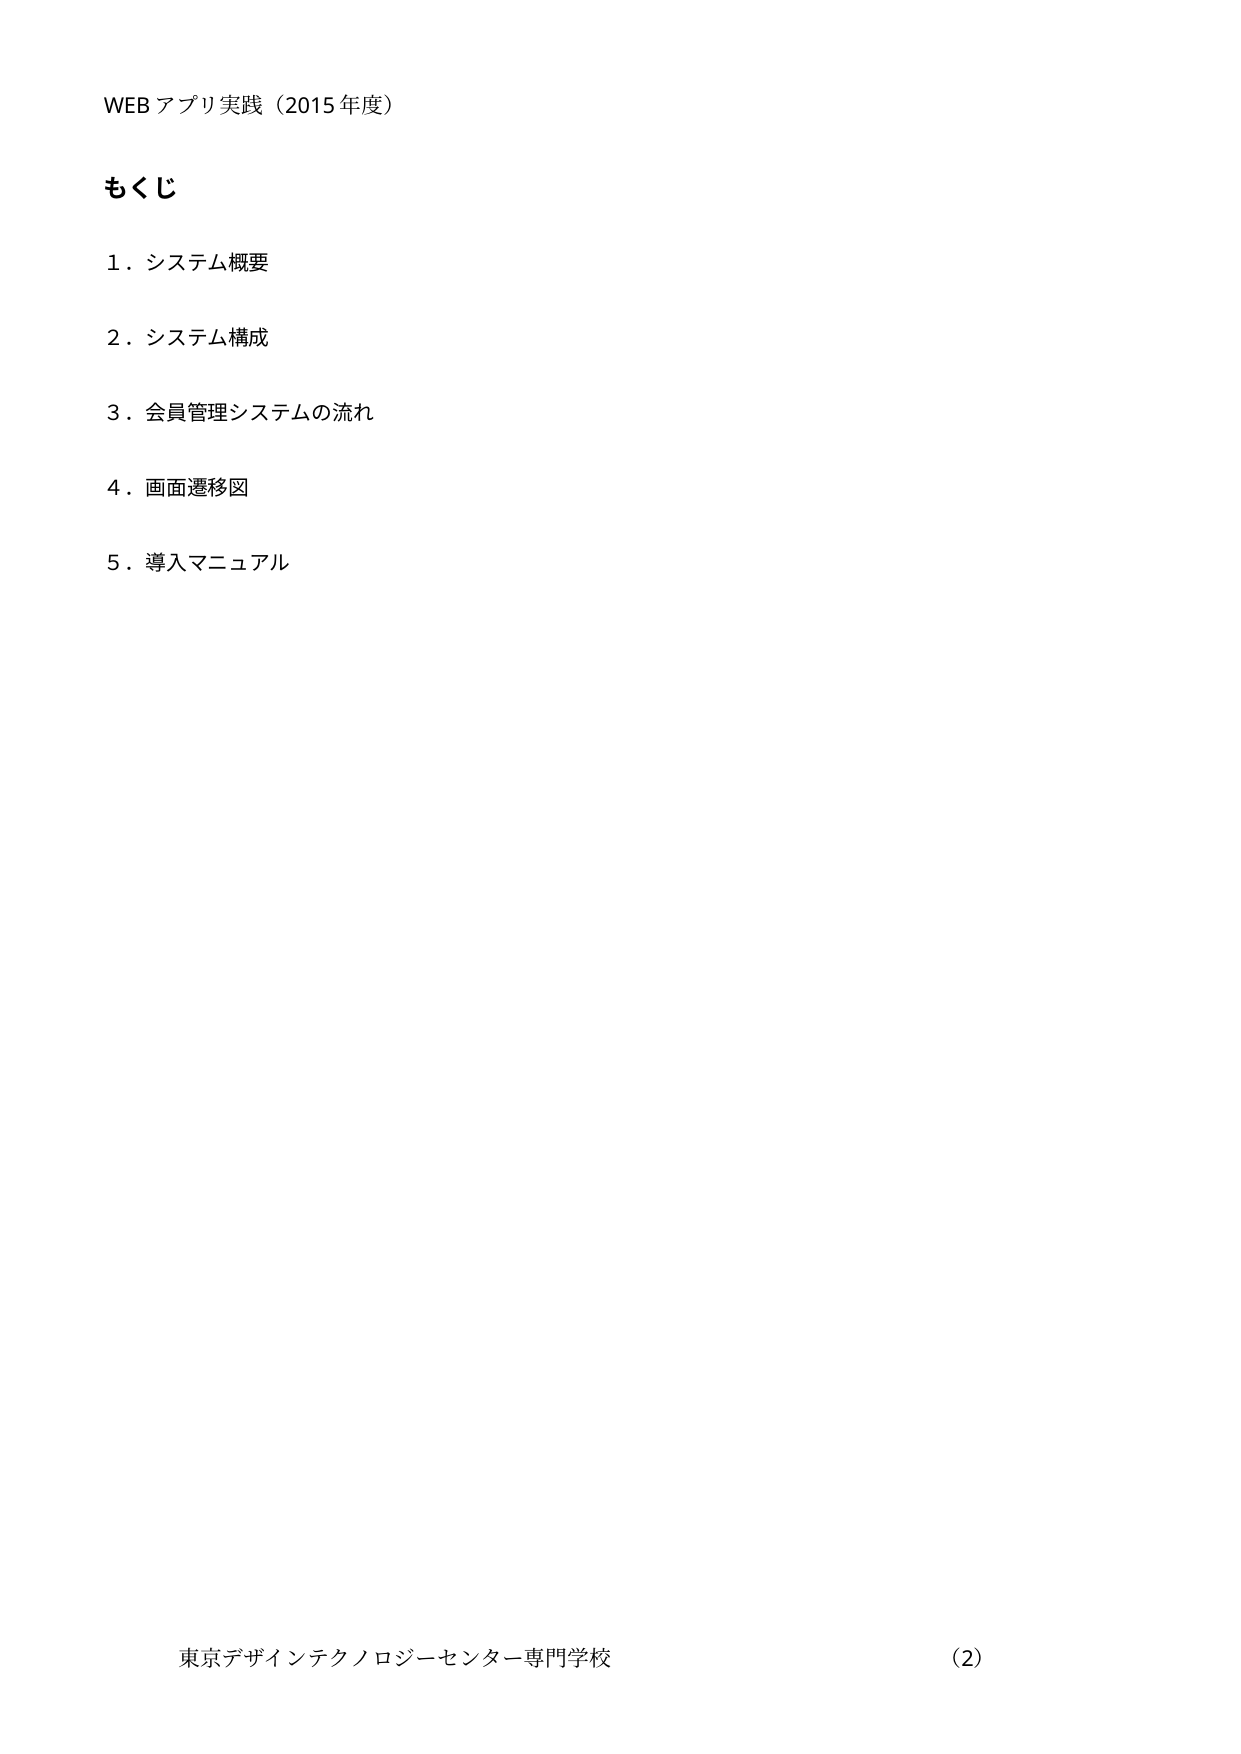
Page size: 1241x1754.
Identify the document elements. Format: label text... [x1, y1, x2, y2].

text ４．画面遷移図 [103, 468, 1107, 506]
text ５．導入マニュアル [103, 543, 1107, 581]
text ２．システム構成 [103, 318, 1107, 356]
text もくじ [103, 168, 1107, 206]
text ３．会員管理システムの流れ [103, 393, 1107, 431]
text １．システム概要 [103, 243, 1107, 281]
